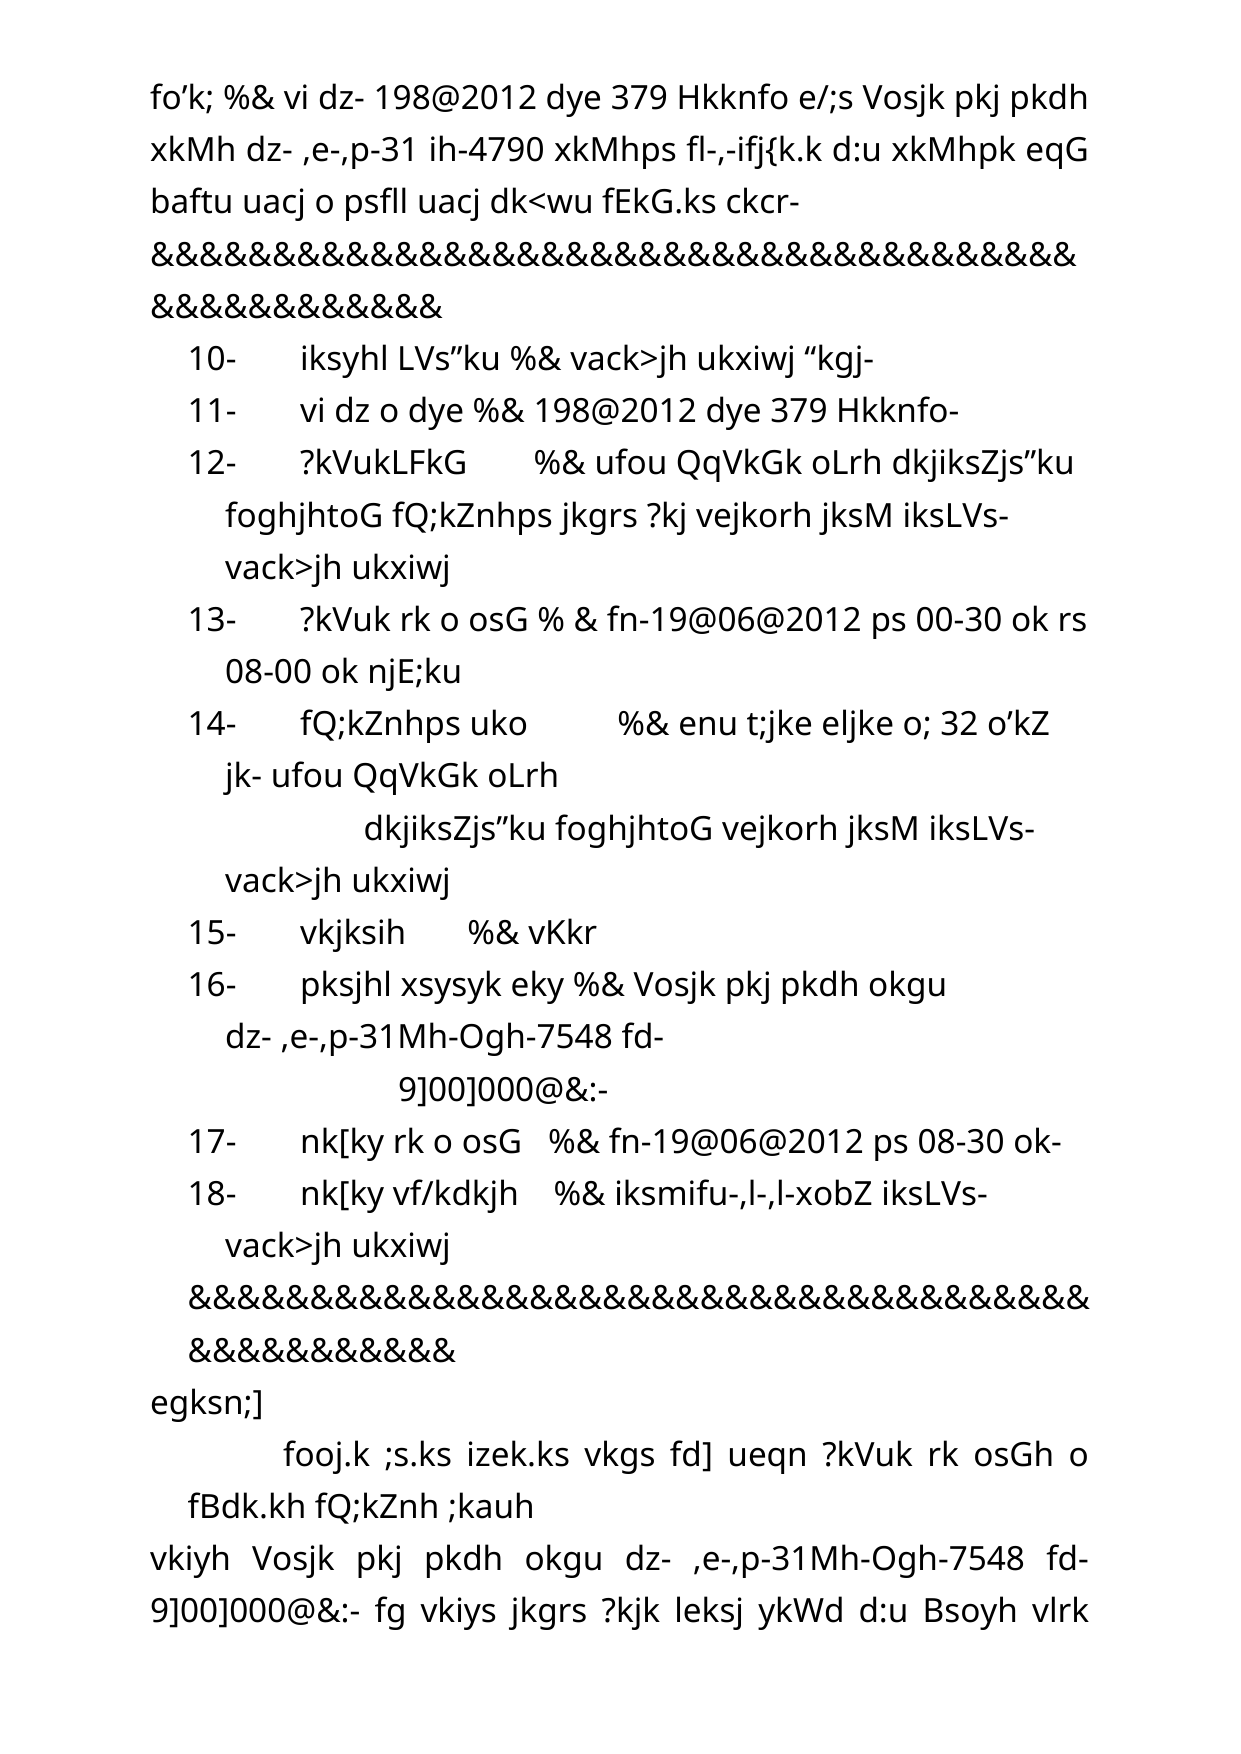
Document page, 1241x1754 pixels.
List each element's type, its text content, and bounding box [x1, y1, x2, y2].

list nk[ky rk o osG %& fn-19@06@2012 ps 08-30 ok- [187, 1118, 1090, 1163]
list fQ;kZnhps uko %& enu t;jke eljke o; 32 o’kZ jk- ufou QqVkGk oLrh [187, 700, 1090, 798]
list iksyhl LVs”ku %& vack>jh ukxiwj “kgj- [187, 335, 1090, 380]
text &&&&&&&&&&&&&&&&&&&&&&&&&&&&&&&&&&&&&&&&&&&&&&&& [187, 1274, 1090, 1372]
list pksjhl xsysyk eky %& Vosjk pkj pkdh okgu dz- ,e-,p-31Mh-Ogh-7548 fd- [187, 961, 1090, 1059]
text fooj.k ;s.ks izek.ks vkgs fd] ueqn ?kVuk rk osGh o fBdk.kh fQ;kZnh ;kauh [187, 1431, 1090, 1528]
list vi dz o dye %& 198@2012 dye 379 Hkknfo- [187, 387, 1090, 432]
list nk[ky vf/kdkjh %& iksmifu-,l-,l-xobZ iksLVs-vack>jh ukxiwj [187, 1170, 1090, 1267]
list ?kVukLFkG %& ufou QqVkGk oLrh dkjiksZjs”ku foghjhtoG fQ;kZnhps jkgrs ?kj vejkorh jksM iksLVs-vack>jh ukxiwj [187, 439, 1090, 589]
text egksn;] [150, 1378, 1090, 1424]
list vkjksih %& vKkr [187, 909, 1090, 954]
text &&&&&&&&&&&&&&&&&&&&&&&&&&&&&&&&&&&&&&&&&&&&&&&&&& [150, 230, 1090, 328]
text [150, 1535, 1090, 1633]
list ?kVuk rk o osG % & fn-19@06@2012 ps 00-30 ok rs 08-00 ok njE;ku [187, 596, 1090, 693]
list dkjiksZjs”ku foghjhtoG vejkorh jksM iksLVs-vack>jh ukxiwj [225, 804, 1090, 902]
list 9]00]000@&:- [225, 1065, 1090, 1111]
text fo’k; %& vi dz- 198@2012 dye 379 Hkknfo e/;s Vosjk pkj pkdh xkMh dz- ,e-,p-31 ih-4790 xkMhps fl-,-ifj{k.k d:u xkMhpk eqG baftu uacj o psfll uacj dk<wu fEkG.ks ckcr- [150, 74, 1090, 224]
